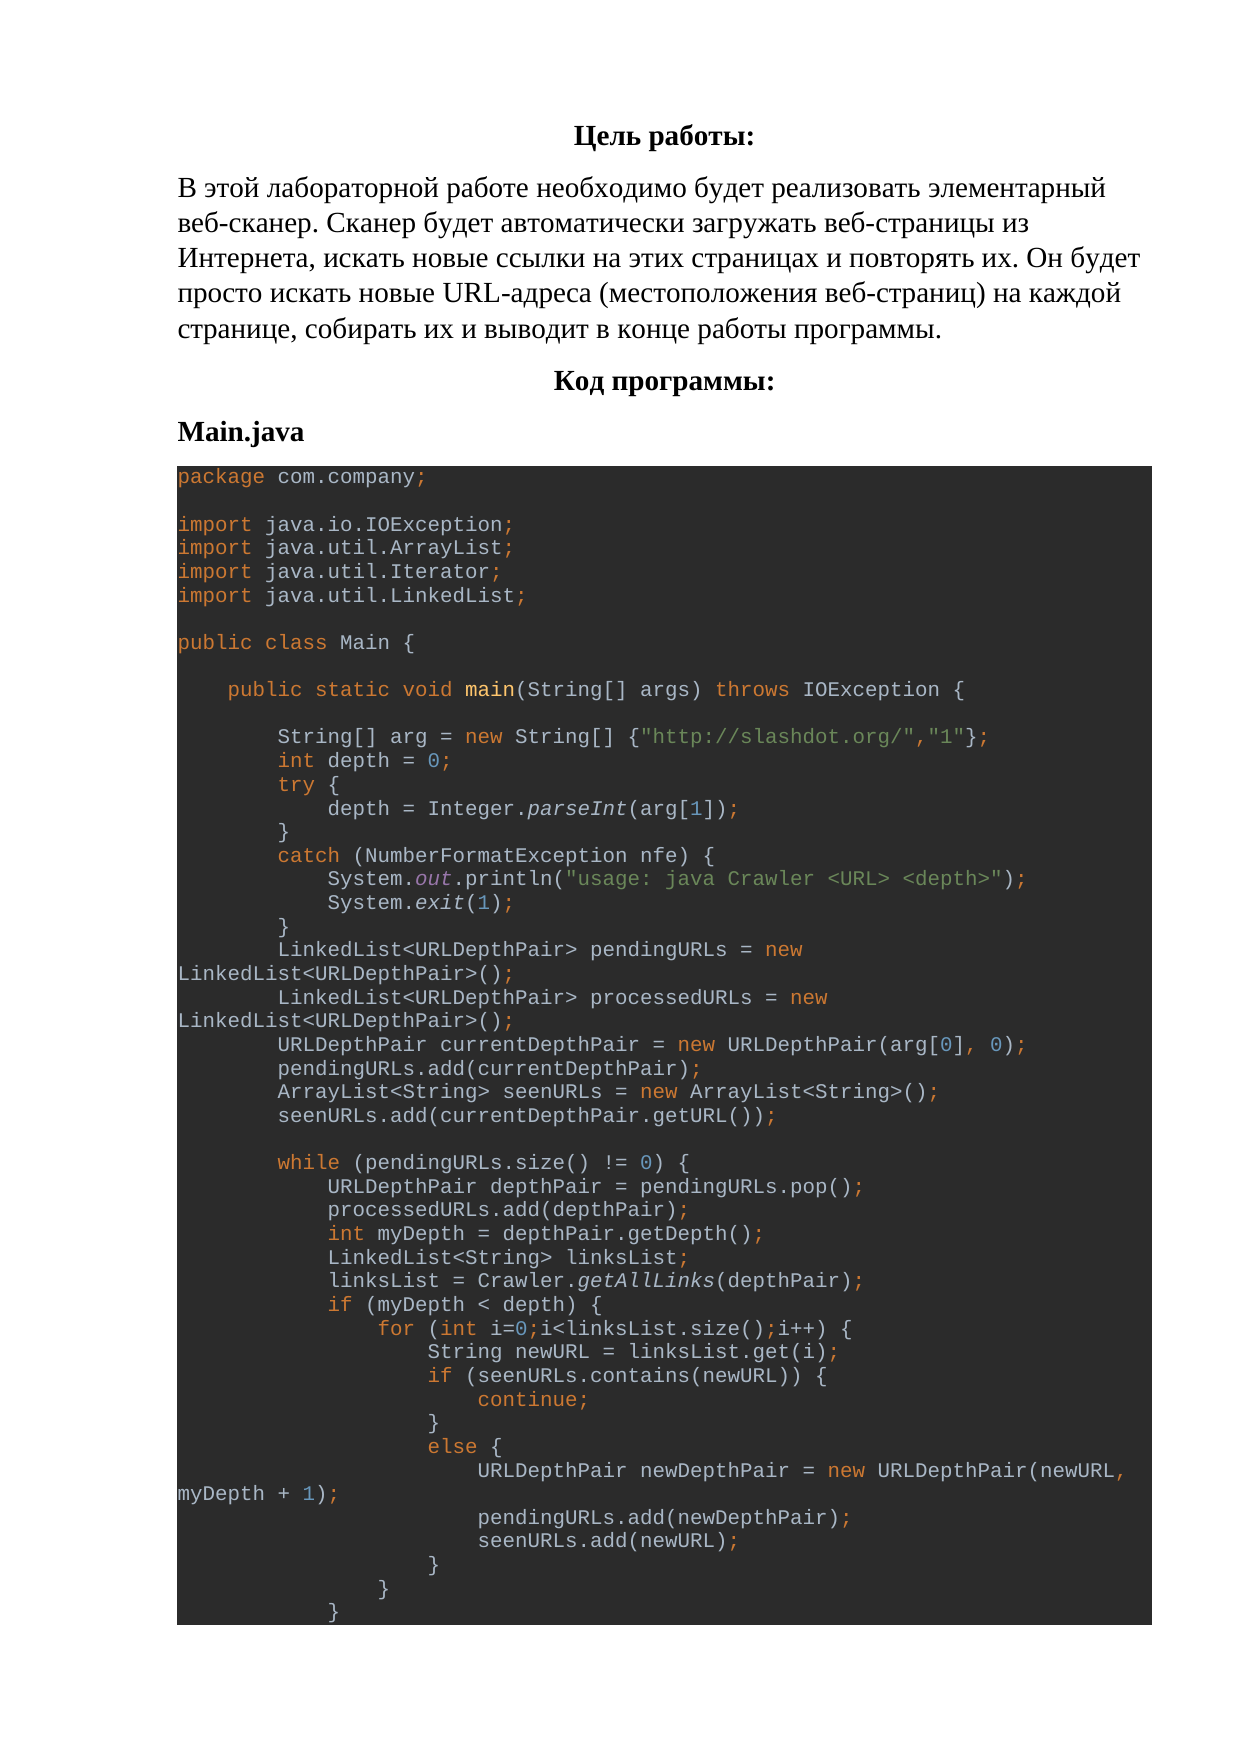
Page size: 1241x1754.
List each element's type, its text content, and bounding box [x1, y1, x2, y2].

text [177, 466, 1152, 1625]
text Код программы: [177, 363, 1152, 396]
text Цель работы: [177, 118, 1152, 152]
text В этой лабораторной работе необходимо будет реализовать элементарный веб-сканер. Сканер будет автоматически загружать веб-страницы из Интернета, искать новые ссылки на этих страницах и повторять их. Он будет просто искать новые URL-адреса (местоположения веб-страниц) на каждой странице, собирать их и выводит в конце работы программы. [177, 170, 1152, 344]
text Main.java [177, 414, 1152, 448]
